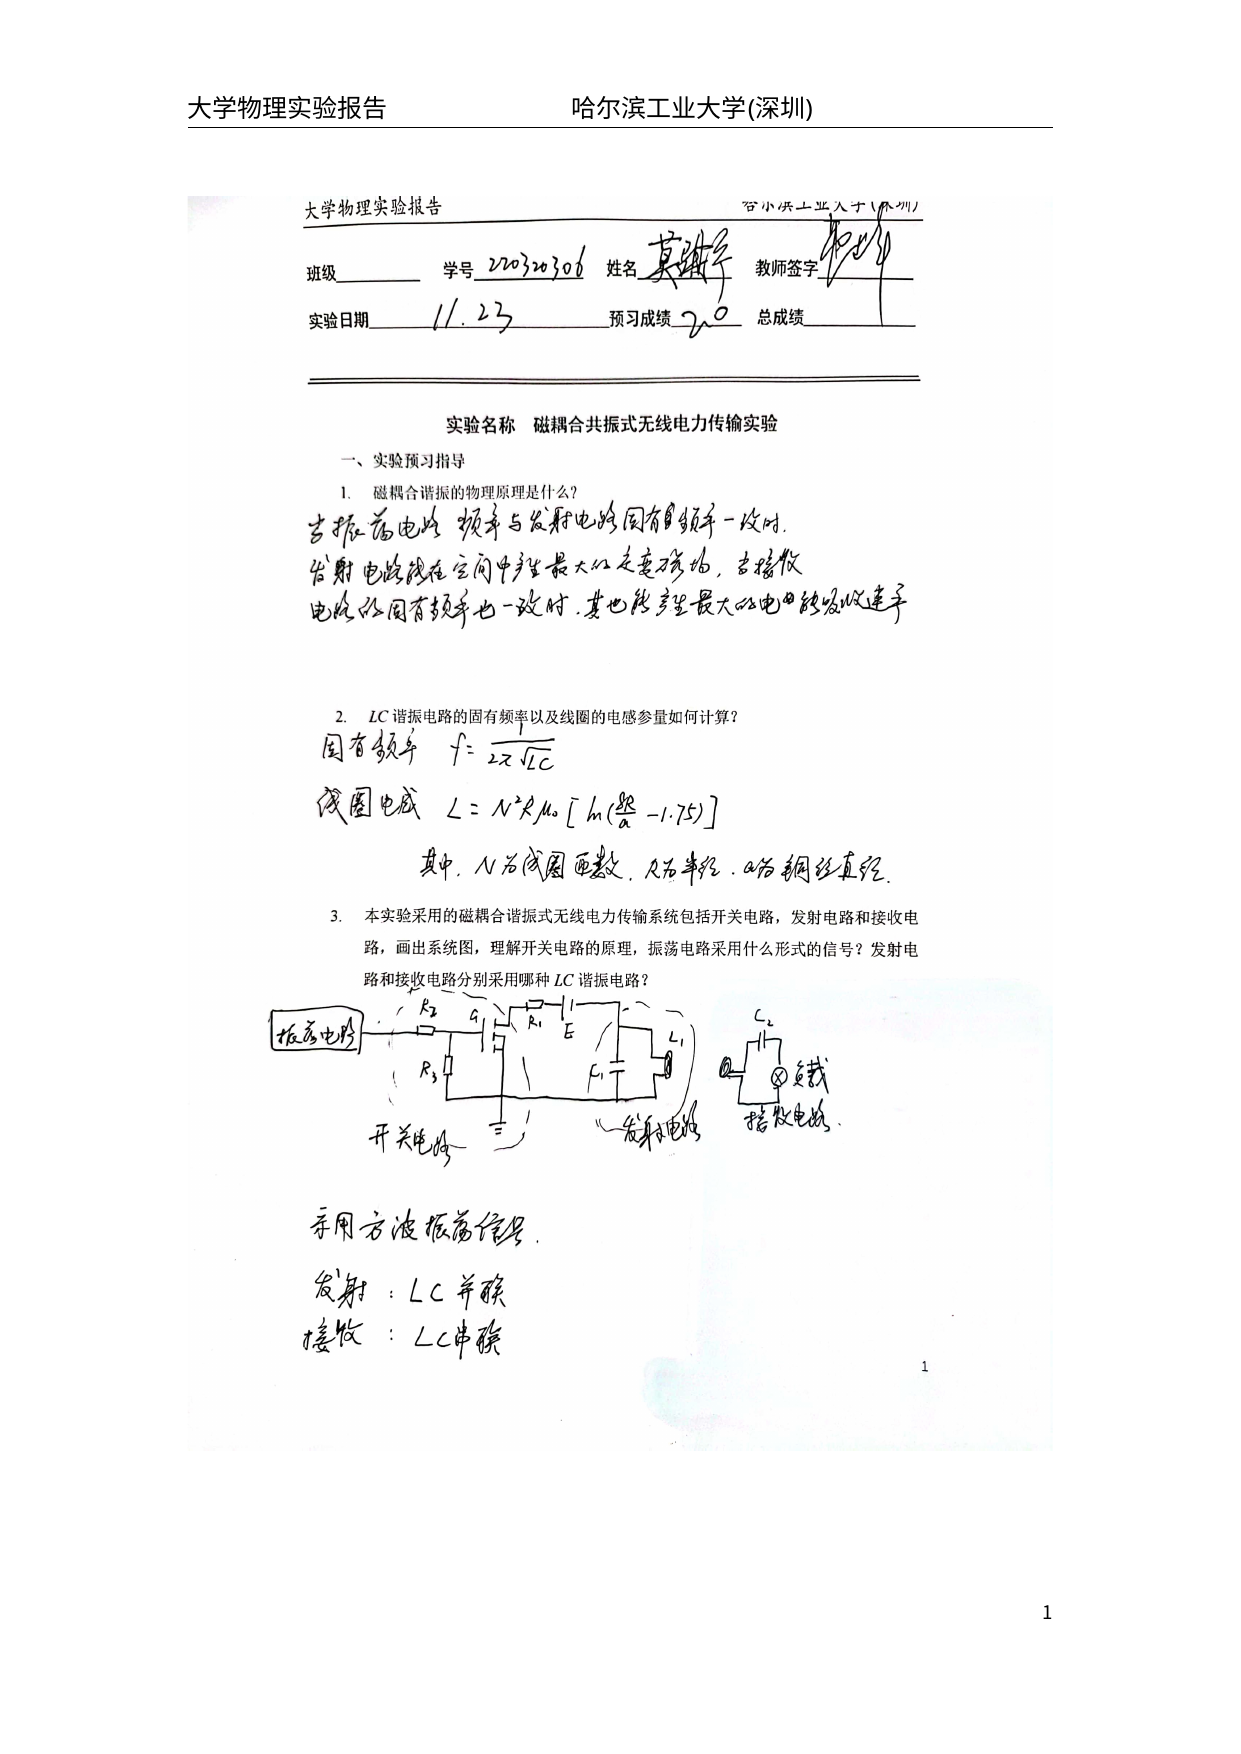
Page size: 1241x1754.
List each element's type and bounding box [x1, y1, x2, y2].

picture [187, 196, 1053, 1451]
